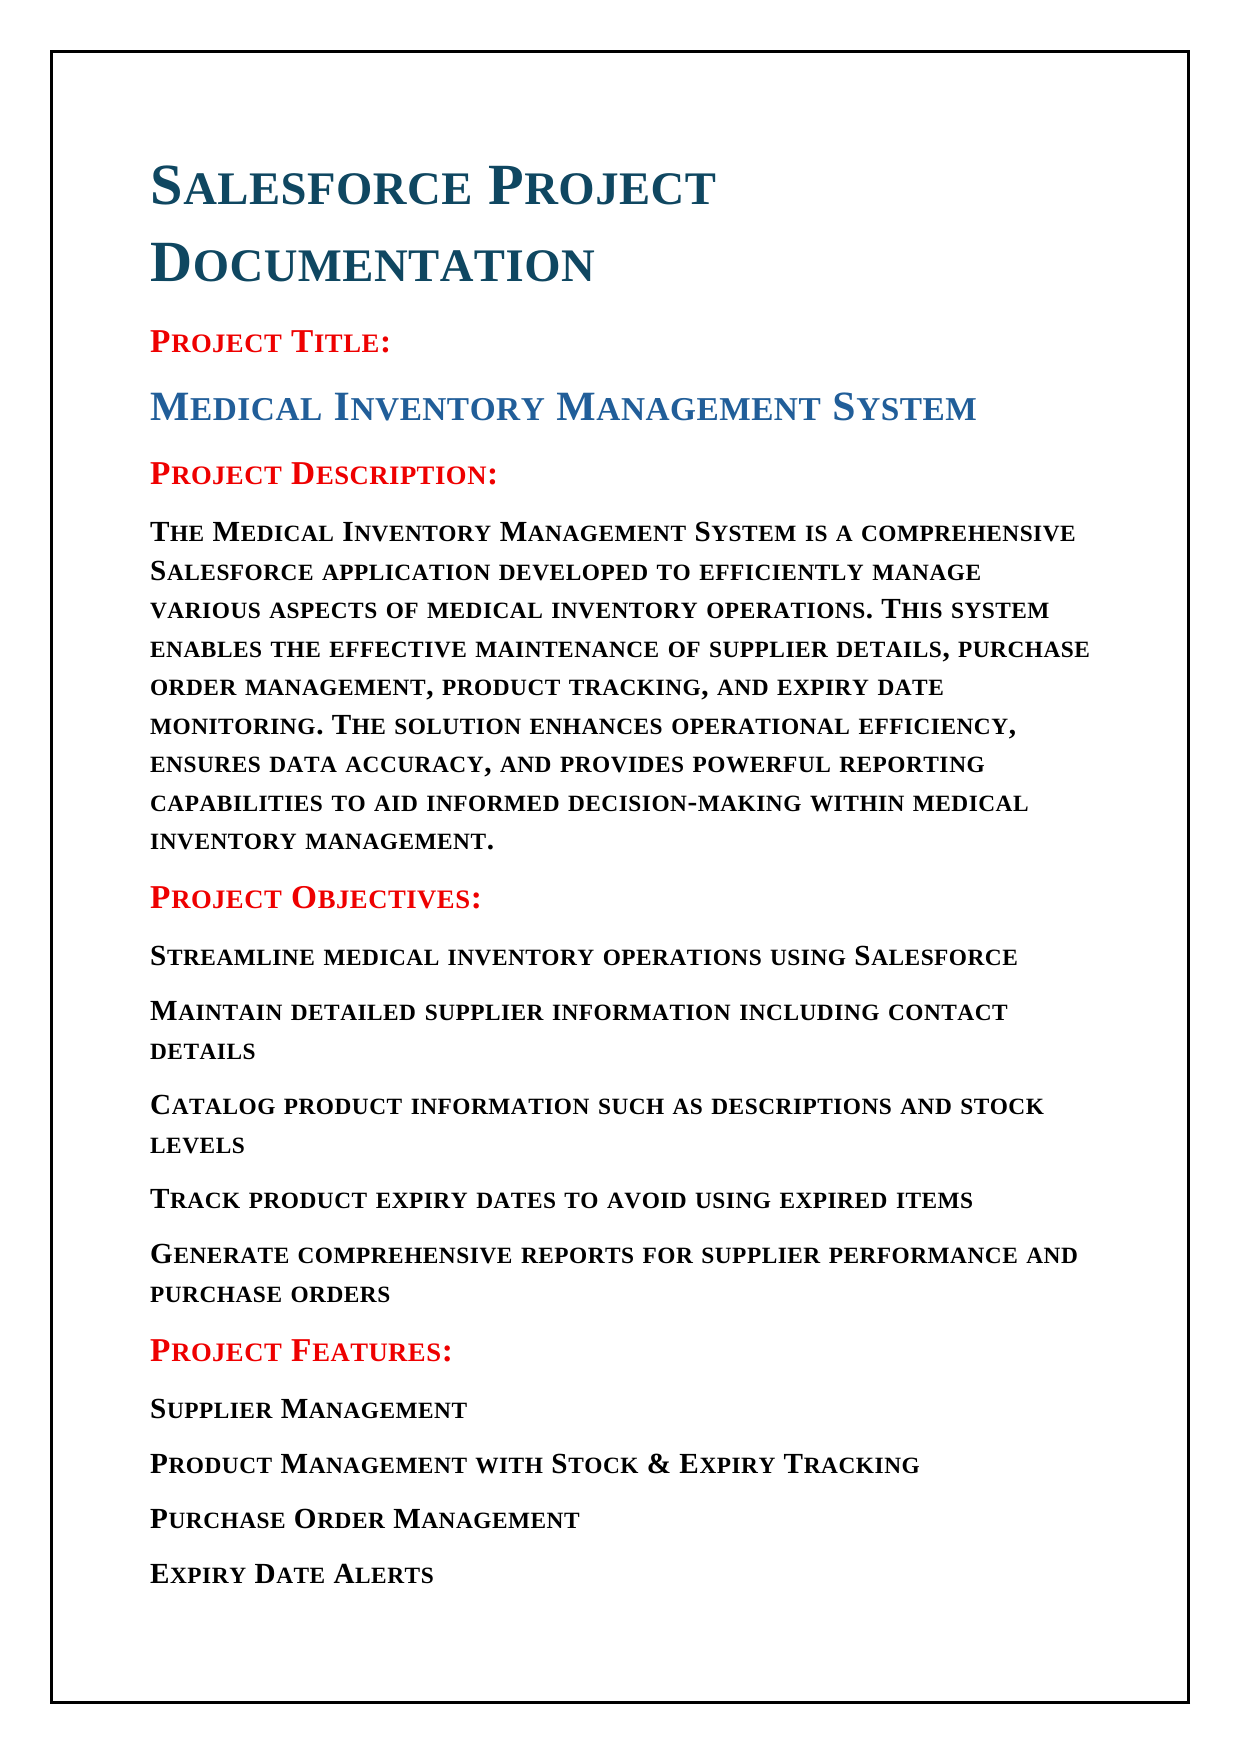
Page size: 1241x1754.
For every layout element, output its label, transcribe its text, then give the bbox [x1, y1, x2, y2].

text Salesforce Project Documentation [150, 150, 1090, 294]
text Project Title: [150, 321, 1090, 359]
text Product Management with Stock & Expiry Tracking [150, 1446, 1090, 1479]
text Streamline medical inventory operations using Salesforce [150, 938, 1090, 972]
text Medical Inventory Management System [150, 382, 1090, 429]
text Track product expiry dates to avoid using expired items [150, 1181, 1090, 1214]
text The Medical Inventory Management System is a comprehensive Salesforce application developed to efficiently manage various aspects of medical inventory operations. This system enables the effective maintenance of supplier details, purchase order management, product tracking, and expiry date monitoring. The solution enhances operational efficiency, ensures data accuracy, and provides powerful reporting capabilities to aid informed decision-making within medical inventory management. [150, 514, 1090, 856]
text Generate comprehensive reports for supplier performance and purchase orders [150, 1236, 1090, 1308]
text Project Description: [150, 453, 1090, 492]
text Catalog product information such as descriptions and stock levels [150, 1087, 1090, 1159]
text Expiry Date Alerts [150, 1556, 1090, 1590]
text Project Objectives: [150, 878, 1090, 916]
text Supplier Management [150, 1391, 1090, 1424]
text Maintain detailed supplier information including contact details [150, 993, 1090, 1066]
text Project Features: [150, 1330, 1090, 1368]
text Purchase Order Management [150, 1501, 1090, 1535]
